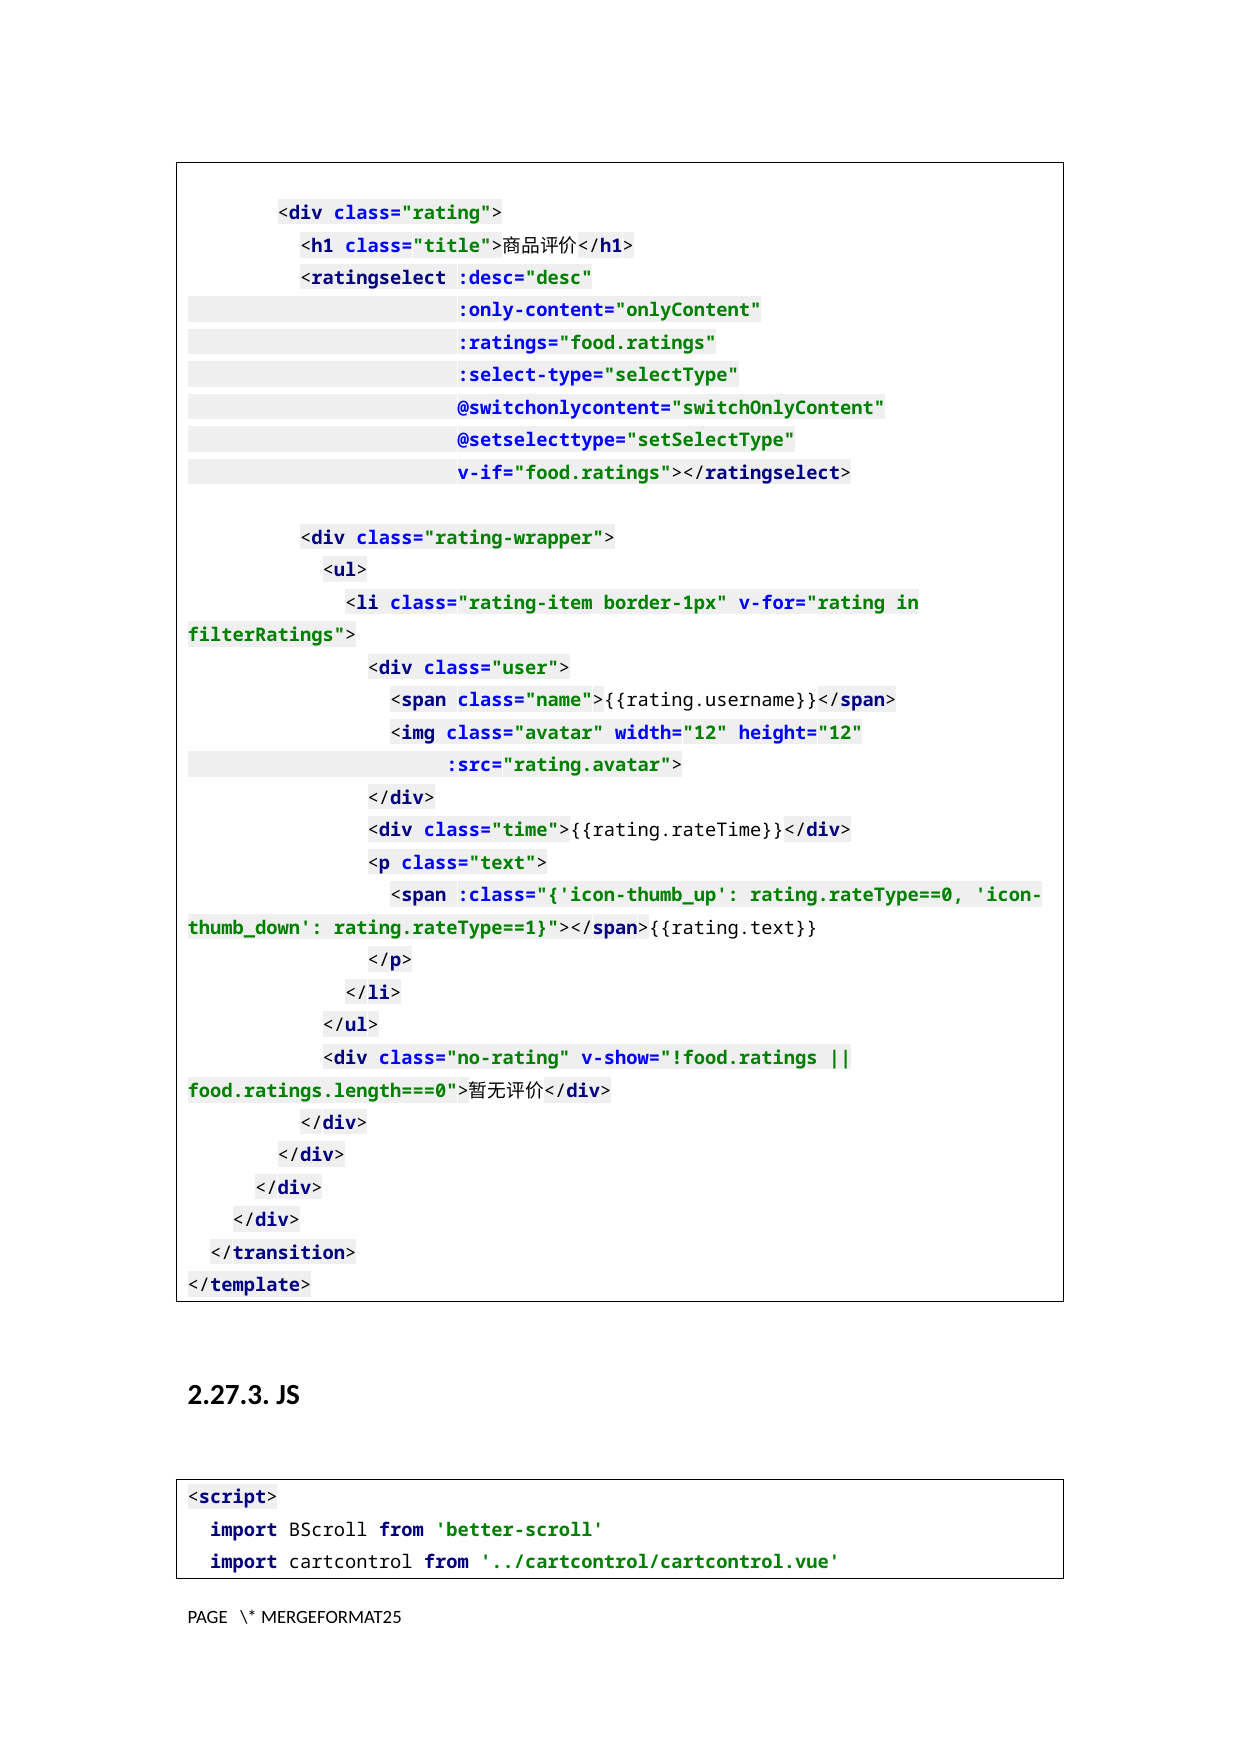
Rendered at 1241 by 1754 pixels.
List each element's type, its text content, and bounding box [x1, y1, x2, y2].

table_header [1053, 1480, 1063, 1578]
subtitle 2.27.3. JS [187, 1361, 1053, 1426]
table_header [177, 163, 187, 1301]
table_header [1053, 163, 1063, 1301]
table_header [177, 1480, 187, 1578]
